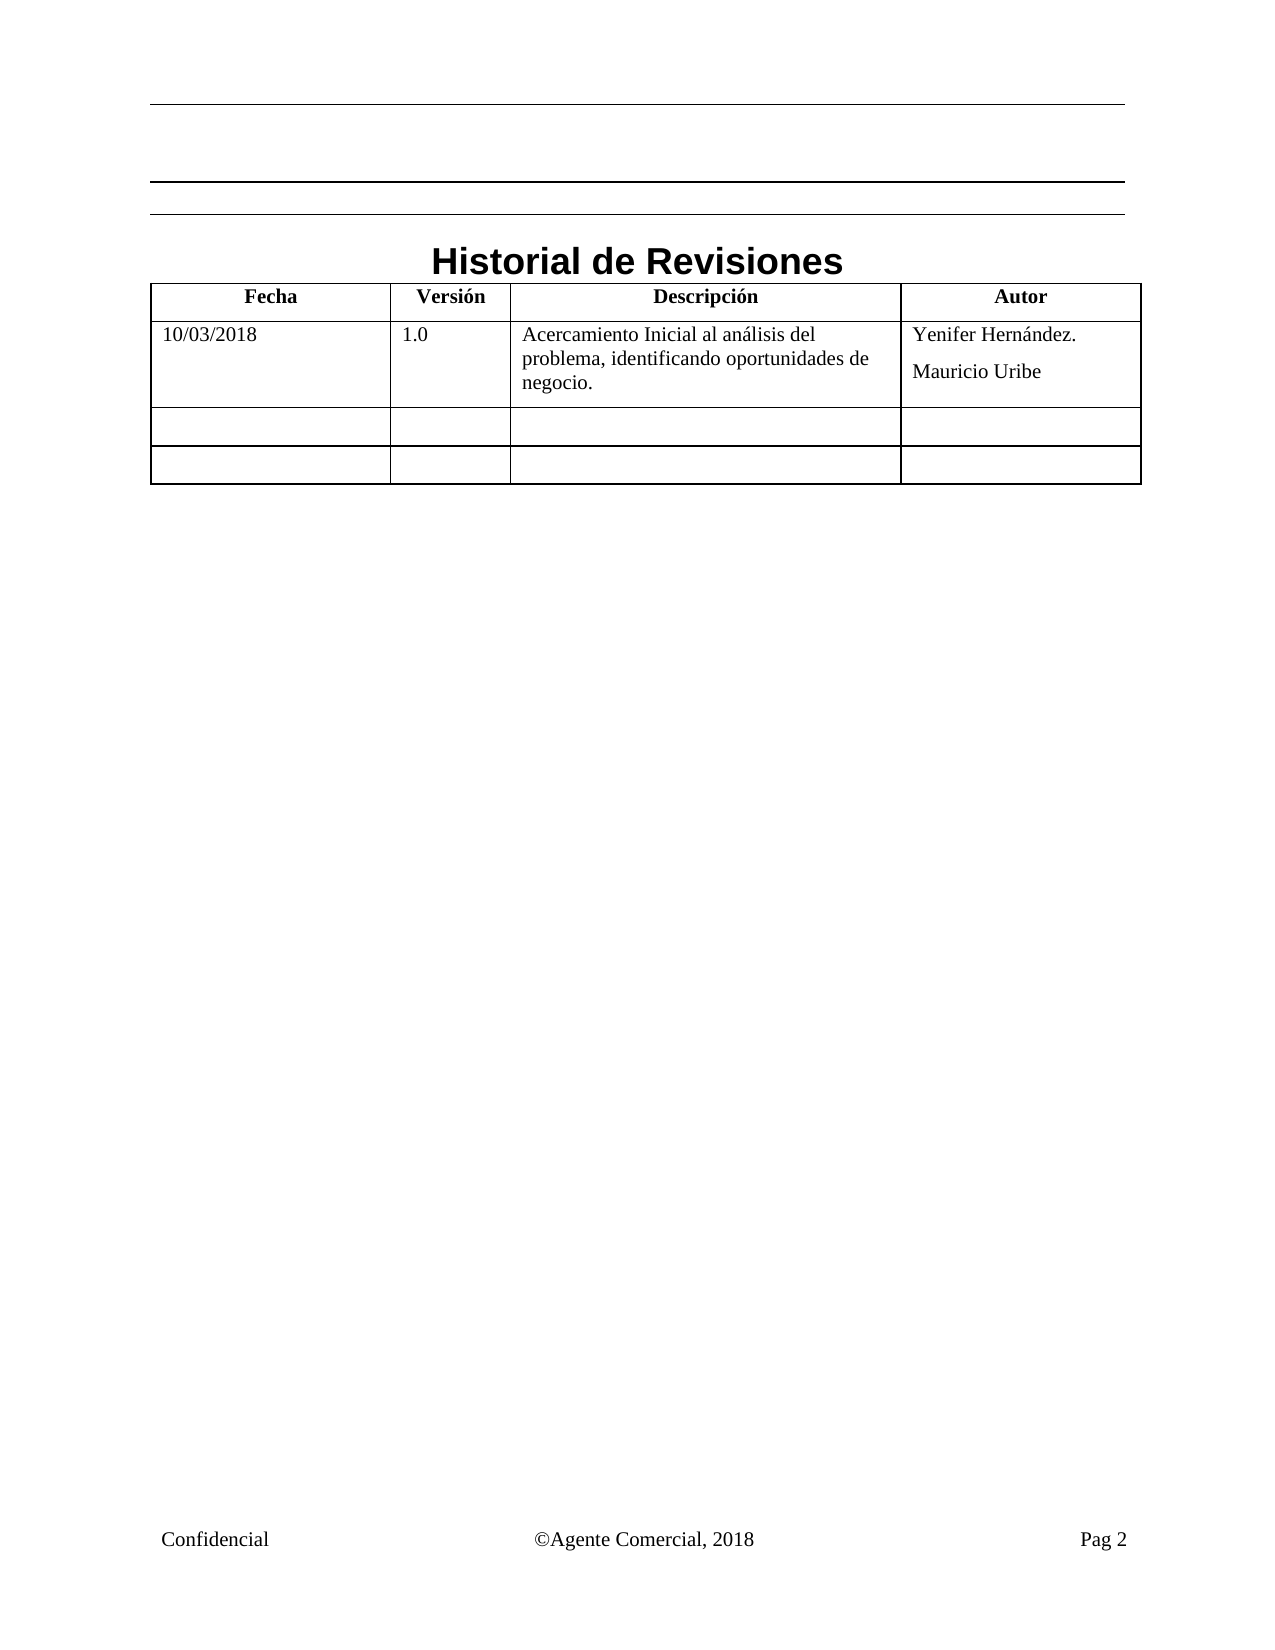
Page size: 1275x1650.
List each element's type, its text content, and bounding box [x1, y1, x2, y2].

table_cell [511, 447, 900, 483]
table_header Fecha [152, 284, 390, 321]
table_header Autor [902, 284, 1140, 321]
table_cell [511, 408, 900, 445]
table_cell Acercamiento Inicial al análisis del problema, identificando oportunidades de negocio. [511, 322, 900, 407]
table_cell [902, 447, 1140, 483]
table_header Descripción [511, 284, 900, 321]
table_header Versión [391, 284, 510, 321]
title Historial de Revisiones [150, 239, 1125, 282]
table_cell [391, 447, 510, 483]
table_cell [152, 447, 390, 483]
table_cell 1.0 [391, 322, 510, 407]
table_cell 10/03/2018 [152, 322, 390, 407]
table_cell Yenifer Hernández. Mauricio Uribe [902, 322, 1140, 407]
table_cell [902, 408, 1140, 445]
table_cell [152, 408, 390, 445]
table_cell [391, 408, 510, 445]
